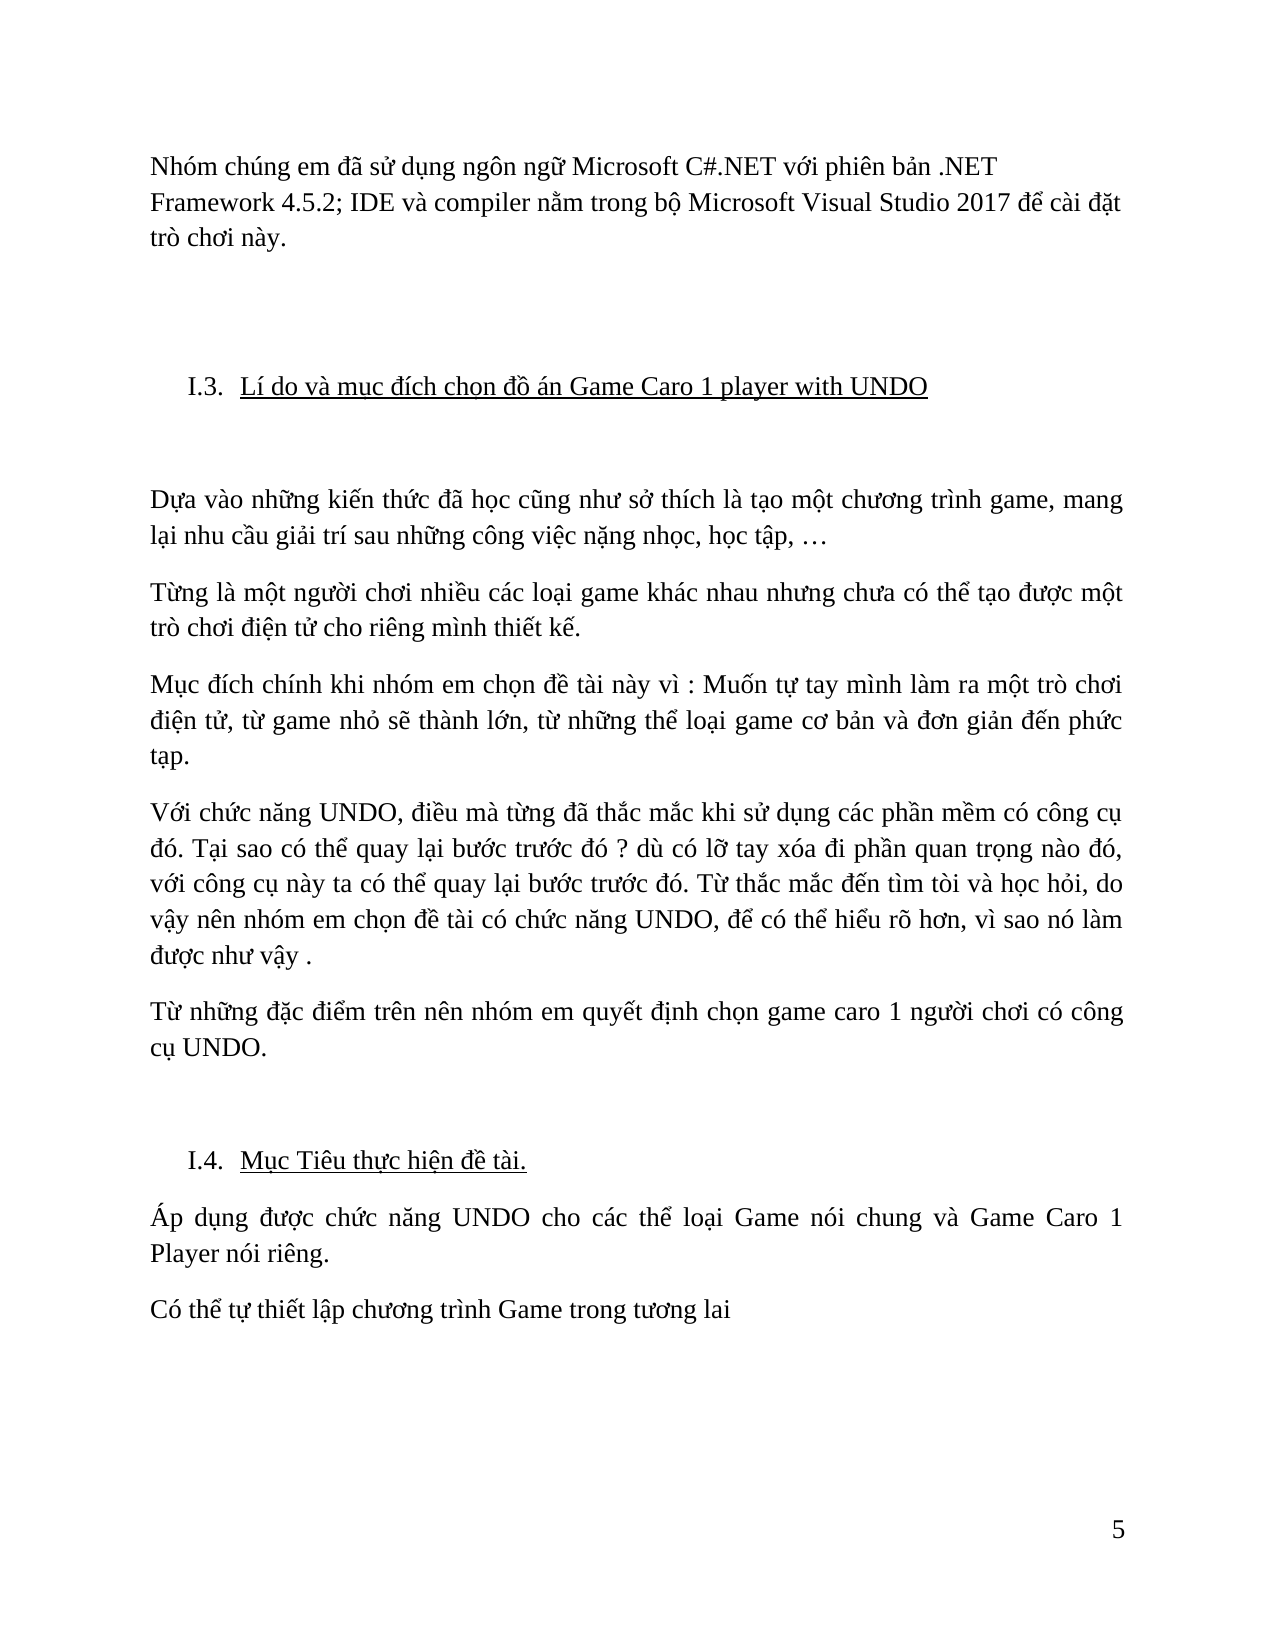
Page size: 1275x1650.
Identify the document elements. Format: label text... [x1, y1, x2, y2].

list Mục Tiêu thực hiện đề tài. [187, 1144, 1125, 1176]
text Dựa vào những kiến thức đã học cũng như sở thích là tạo một chương trình game, mang lại nhu cầu giải trí sau những công việc nặng nhọc, học tập, … [150, 483, 1125, 550]
list Lí do và mục đích chọn đồ án Game Caro 1 player with UNDO [187, 370, 1125, 401]
text Từ những đặc điểm trên nên nhóm em quyết định chọn game caro 1 người chơi có công cụ UNDO. [150, 996, 1125, 1062]
text Từng là một người chơi nhiều các loại game khác nhau nhưng chưa có thể tạo được một trò chơi điện tử cho riêng mình thiết kế. [150, 576, 1125, 643]
text Với chức năng UNDO, điều mà từng đã thắc mắc khi sử dụng các phần mềm có công cụ đó. Tại sao có thể quay lại bước trước đó ? dù có lỡ tay xóa đi phần quan trọng nào đó, với công cụ này ta có thể quay lại bước trước đó. Từ thắc mắc đến tìm tòi và học hỏi, do vậy nên nhóm em chọn đề tài có chức năng UNDO, để có thể hiểu rõ hơn, vì sao nó làm được như vậy . [150, 796, 1125, 970]
text Có thể tự thiết lập chương trình Game trong tương lai [150, 1293, 1125, 1324]
text Mục đích chính khi nhóm em chọn đề tài này vì : Muốn tự tay mình làm ra một trò chơi điện tử, từ game nhỏ sẽ thành lớn, từ những thể loại game cơ bản và đơn giản đến phức tạp. [150, 668, 1125, 771]
text Áp dụng được chức năng UNDO cho các thể loại Game nói chung và Game Caro 1 Player nói riêng. [150, 1201, 1125, 1268]
text Nhóm chúng em đã sử dụng ngôn ngữ Microsoft C#.NET với phiên bản .NET Framework 4.5.2; IDE và compiler nằm trong bộ Microsoft Visual Studio 2017 để cài đặt trò chơi này. [150, 150, 1125, 253]
